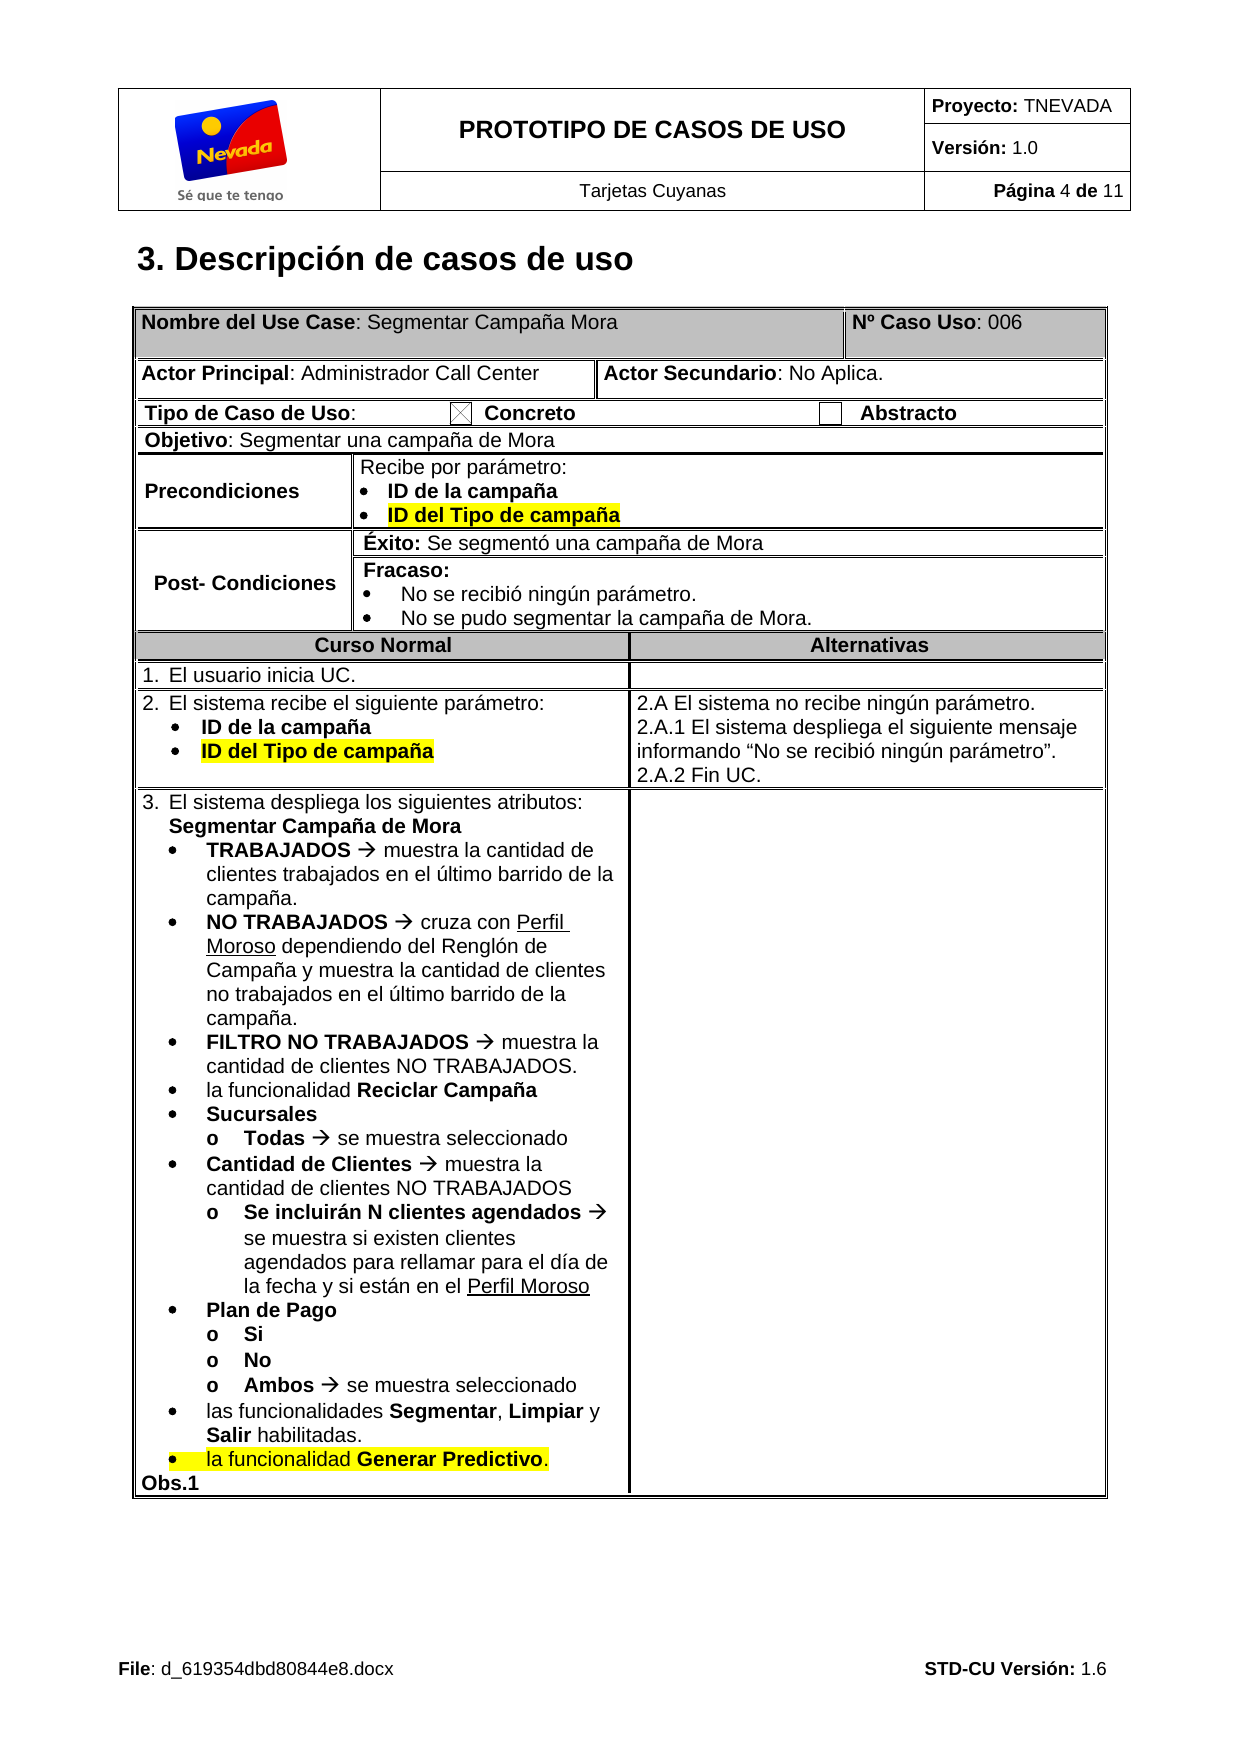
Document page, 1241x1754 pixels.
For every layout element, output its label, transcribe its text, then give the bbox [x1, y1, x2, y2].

table_cell Actor Principal: Administrador Call Center [136, 358, 594, 398]
table_cell Tipo de Caso de Uso: Concreto Abstracto [134, 398, 1106, 425]
table_cell Objetivo: Segmentar una campaña de Mora [134, 425, 1106, 452]
table_cell Éxito: Se segmentó una campaña de Mora [354, 527, 1105, 554]
table_cell Fracaso: No se recibió ningún parámetro. No se pudo segmentar la campaña de Mora. [354, 555, 1105, 630]
table_cell Post- Condiciones [136, 527, 351, 630]
picture [175, 100, 287, 201]
table_header Nombre del Use Case: Segmentar Campaña Mora [136, 310, 844, 357]
table_cell Recibe por parámetro: ID de la campaña ID del Tipo de campaña [354, 452, 1105, 527]
table_cell Precondiciones [136, 452, 351, 527]
table_cell El usuario inicia UC. [136, 659, 628, 688]
table_cell Actor Secundario: No Aplica. [598, 358, 1105, 398]
table_cell Curso Normal [134, 630, 629, 659]
table_cell Alternativas [629, 630, 1106, 659]
list Descripción de casos de uso [137, 239, 1122, 278]
table_cell [631, 659, 1105, 688]
table_cell [629, 787, 1106, 1495]
table_cell El sistema despliega los siguientes atributos: Segmentar Campaña de Mora TRABAJADOS muestra la cantidad de clientes trabajados en el último barrido de la campaña. NO TRABAJADOS cruza con Perfil Moroso dependiendo del Renglón de Campaña y muestra la cantidad de clientes no trabajados en el último barrido de la campaña. FILTRO NO TRABAJADOS muestra la cantidad de clientes NO TRABAJADOS. la funcionalidad Reciclar Campaña Sucursales Todas se muestra seleccionado Cantidad de Clientes muestra la cantidad de clientes NO TRABAJADOS Se incluirán N clientes agendados se muestra si existen clientes agendados para rellamar para el día de la fecha y si están en el Perfil Moroso Plan de Pago Si No Ambos se muestra seleccionado las funcionalidades Segmentar, Limpiar y Salir habilitadas. la funcionalidad Generar Predictivo. Obs.1 [134, 787, 629, 1495]
table_cell 2.A El sistema no recibe ningún parámetro. 2.A.1 El sistema despliega el siguiente mensaje informando “No se recibió ningún parámetro”. 2.A.2 Fin UC. [629, 688, 1106, 787]
table_header Nº Caso Uso: 006 [845, 310, 1105, 357]
table_cell El sistema recibe el siguiente parámetro: ID de la campaña ID del Tipo de campaña [134, 688, 629, 787]
